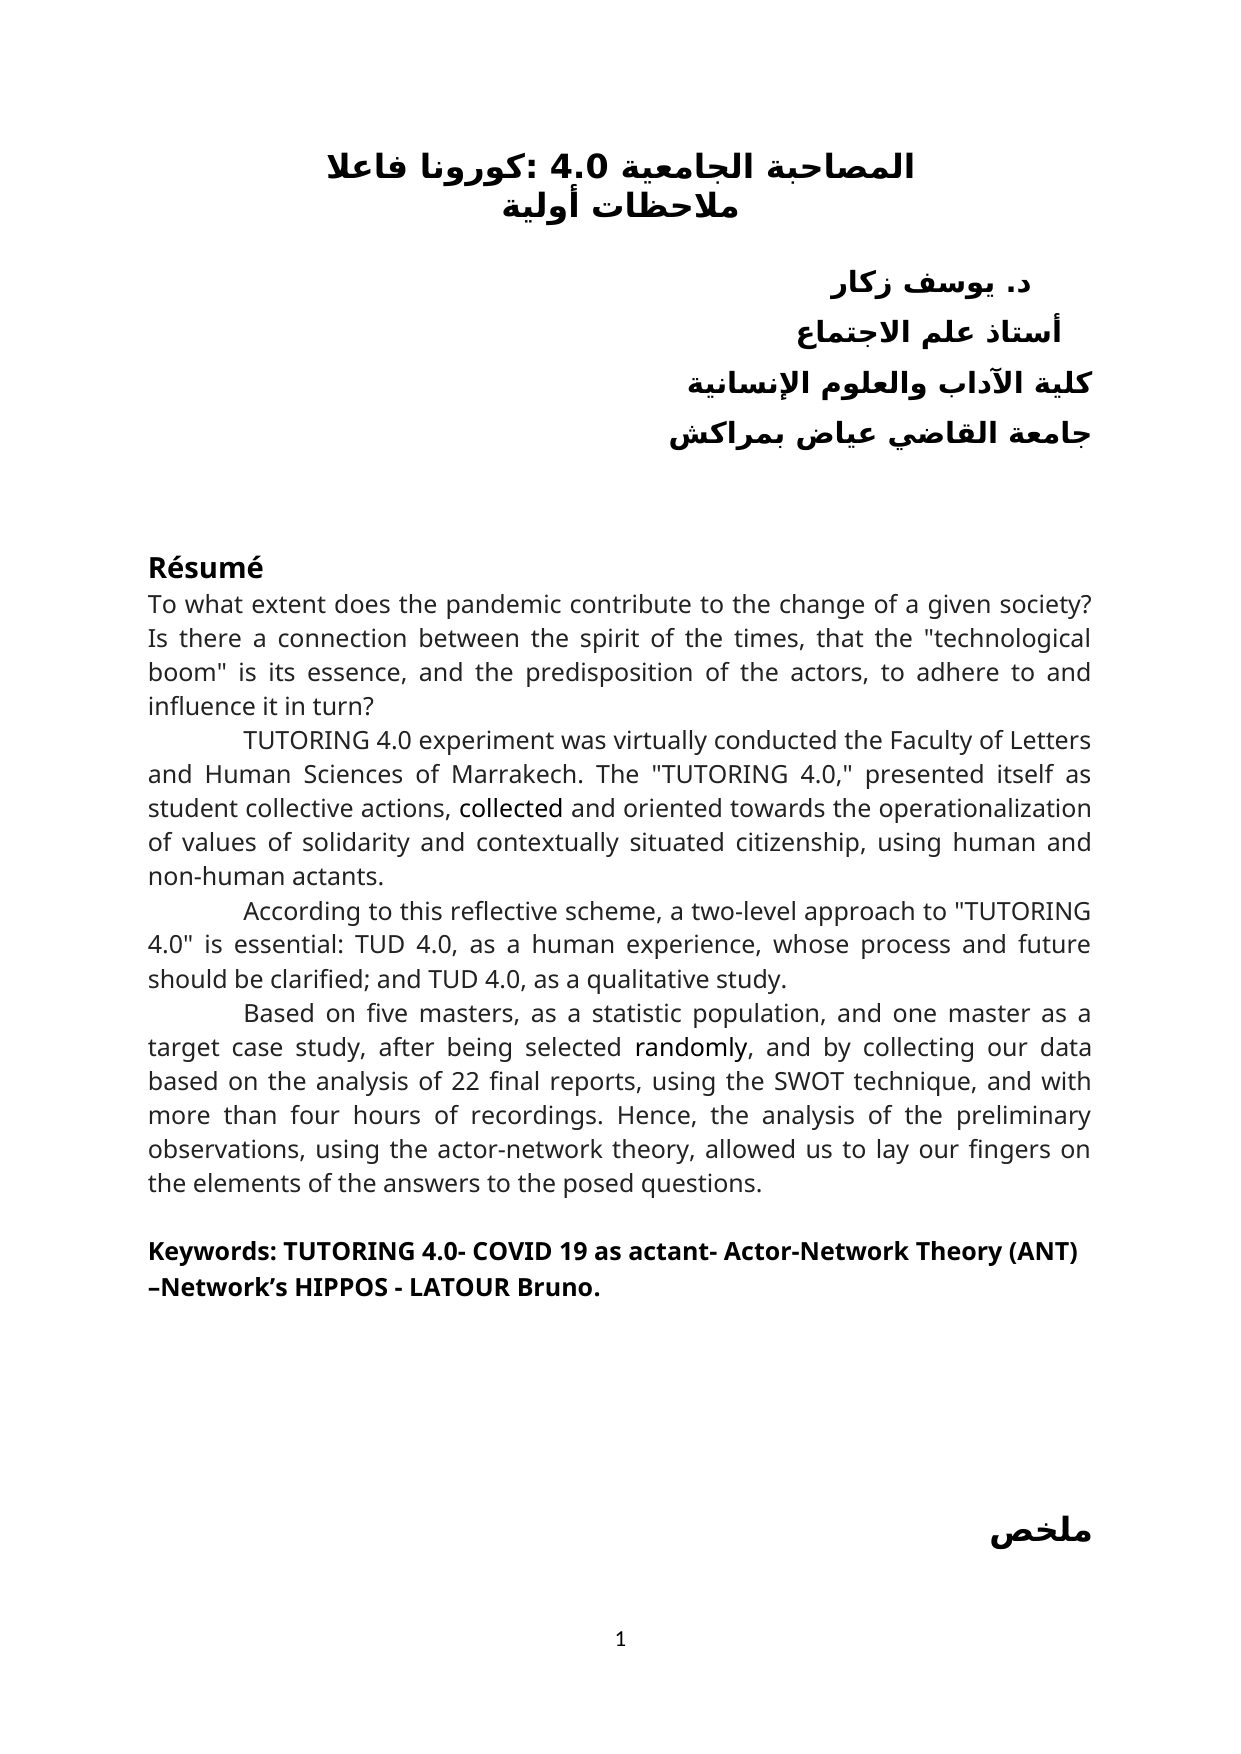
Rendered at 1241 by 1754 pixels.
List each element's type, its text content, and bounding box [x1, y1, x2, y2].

text Based on five masters, as a statistic population, and one master as a target case study, after being selected randomly, and by collecting our data based on the analysis of 22 final reports, using the SWOT technique, and with more than four hours of recordings. Hence, the analysis of the preliminary observations, using the actor-network theory, allowed us to lay our fingers on the elements of the answers to the posed questions. [148, 995, 1093, 1200]
text To what extent does the pandemic contribute to the change of a given society? Is there a connection between the spirit of the times, that the "technological boom" is its essence, and the predisposition of the actors, to adhere to and influence it in turn? [148, 587, 1093, 723]
text أستاذ علم الاجتماع [148, 316, 1093, 349]
text المصاحبة الجامعية 4.0 :كورونا فاعلا [148, 148, 1093, 186]
text د. يوسف زكار [148, 265, 1093, 299]
text ملاحظات أولية [148, 186, 1093, 225]
text Résumé [148, 547, 1093, 587]
text جامعة القاضي عياض بمراكش [148, 417, 1093, 451]
text كلية الآداب والعلوم الإنسانية [148, 366, 1093, 400]
text ملخص [148, 1511, 1093, 1550]
text TUTORING 4.0 experiment was virtually conducted the Faculty of Letters and Human Sciences of Marrakech. The "TUTORING 4.0," presented itself as student collective actions, collected and oriented towards the operationalization of values ​​of solidarity and contextually situated citizenship, using human and non-human actants. [148, 723, 1093, 893]
text Keywords: TUTORING 4.0- COVID 19 as actant- Actor-Network Theory (ANT) –Network’s HIPPOS - LATOUR Bruno. [148, 1233, 1093, 1304]
text According to this reflective scheme, a two-level approach to "TUTORING 4.0" is essential: TUD 4.0, as a human experience, whose process and future should be clarified; and TUD 4.0, as a qualitative study. [148, 893, 1093, 995]
